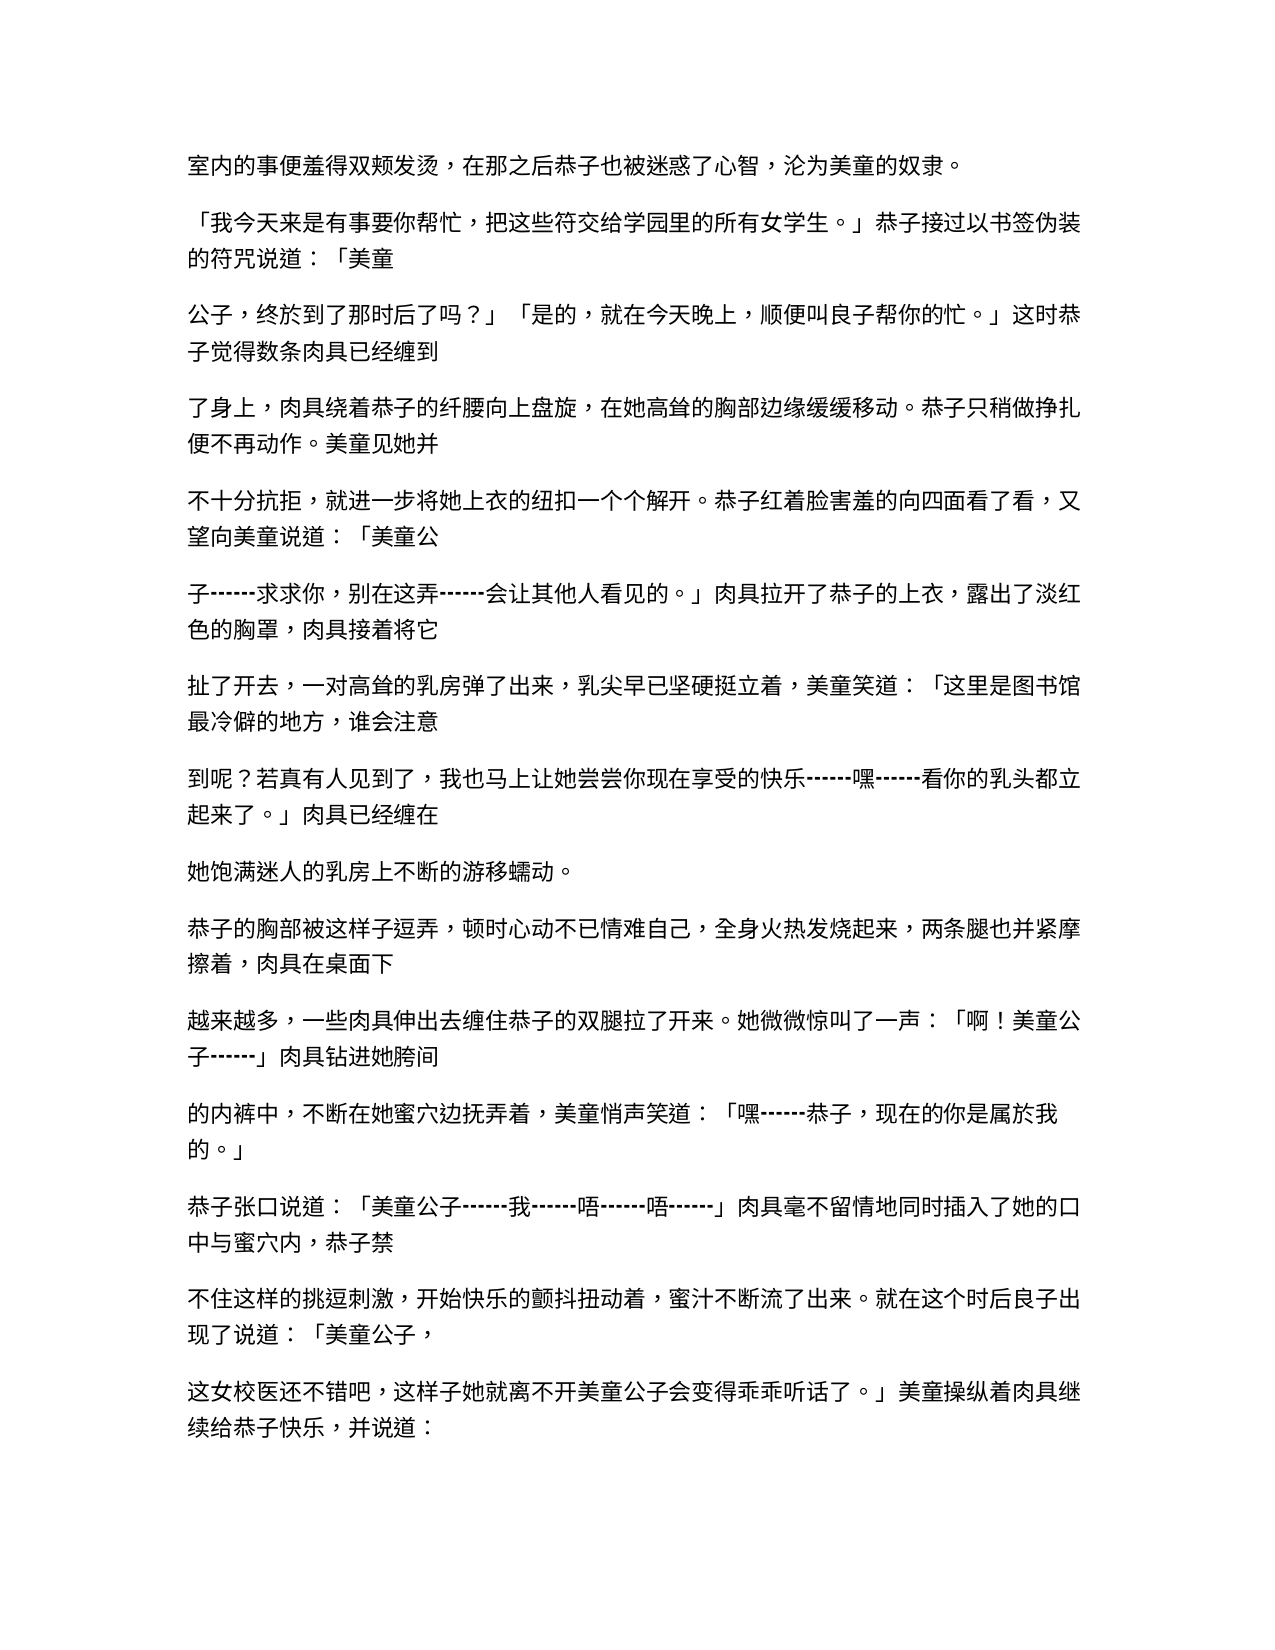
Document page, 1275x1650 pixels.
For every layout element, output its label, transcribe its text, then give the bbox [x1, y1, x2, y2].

text 恭子的胸部被这样子逗弄，顿时心动不已情难自己，全身火热发烧起来，两条腿也并紧摩擦着，肉具在桌面下 [187, 912, 1087, 980]
text 不十分抗拒，就进一步将她上衣的纽扣一个个解开。恭子红着脸害羞的向四面看了看，又望向美童说道∶「美童公 [187, 485, 1087, 552]
text 她饱满迷人的乳房上不断的游移蠕动。 [187, 856, 1087, 887]
text 了身上，肉具绕着恭子的纤腰向上盘旋，在她高耸的胸部边缘缓缓移动。恭子只稍做挣扎便不再动作。美童见她并 [187, 392, 1087, 459]
text 「我今天来是有事要你帮忙，把这些符交给学园里的所有女学生。」恭子接过以书签伪装的符咒说道∶「美童 [187, 207, 1087, 274]
text 到呢？若真有人见到了，我也马上让她尝尝你现在享受的快乐┅┅嘿┅┅看你的乳头都立起来了。」肉具已经缠在 [187, 763, 1087, 830]
text 这女校医还不错吧，这样子她就离不开美童公子会变得乖乖听话了。」美童操纵着肉具继续给恭子快乐，并说道∶ [187, 1376, 1087, 1443]
text 的内裤中，不断在她蜜穴边抚弄着，美童悄声笑道∶「嘿┅┅恭子，现在的你是属於我的。」 [187, 1098, 1087, 1165]
text 不住这样的挑逗刺激，开始快乐的颤抖扭动着，蜜汁不断流了出来。就在这个时后良子出现了说道∶「美童公子， [187, 1283, 1087, 1351]
text 子┅┅求求你，别在这弄┅┅会让其他人看见的。」肉具拉开了恭子的上衣，露出了淡红色的胸罩，肉具接着将它 [187, 578, 1087, 645]
text 室内的事便羞得双颊发烫，在那之后恭子也被迷惑了心智，沦为美童的奴隶。 [187, 150, 1087, 181]
text 扯了开去，一对高耸的乳房弹了出来，乳尖早已坚硬挺立着，美童笑道∶「这里是图书馆最冷僻的地方，谁会注意 [187, 670, 1087, 737]
text 公子，终於到了那时后了吗？」「是的，就在今天晚上，顺便叫良子帮你的忙。」这时恭子觉得数条肉具已经缠到 [187, 299, 1087, 367]
text 越来越多，一些肉具伸出去缠住恭子的双腿拉了开来。她微微惊叫了一声∶「啊！美童公子┅┅」肉具钻进她胯间 [187, 1005, 1087, 1072]
text 恭子张口说道∶「美童公子┅┅我┅┅唔┅┅唔┅┅」肉具毫不留情地同时插入了她的口中与蜜穴内，恭子禁 [187, 1191, 1087, 1258]
